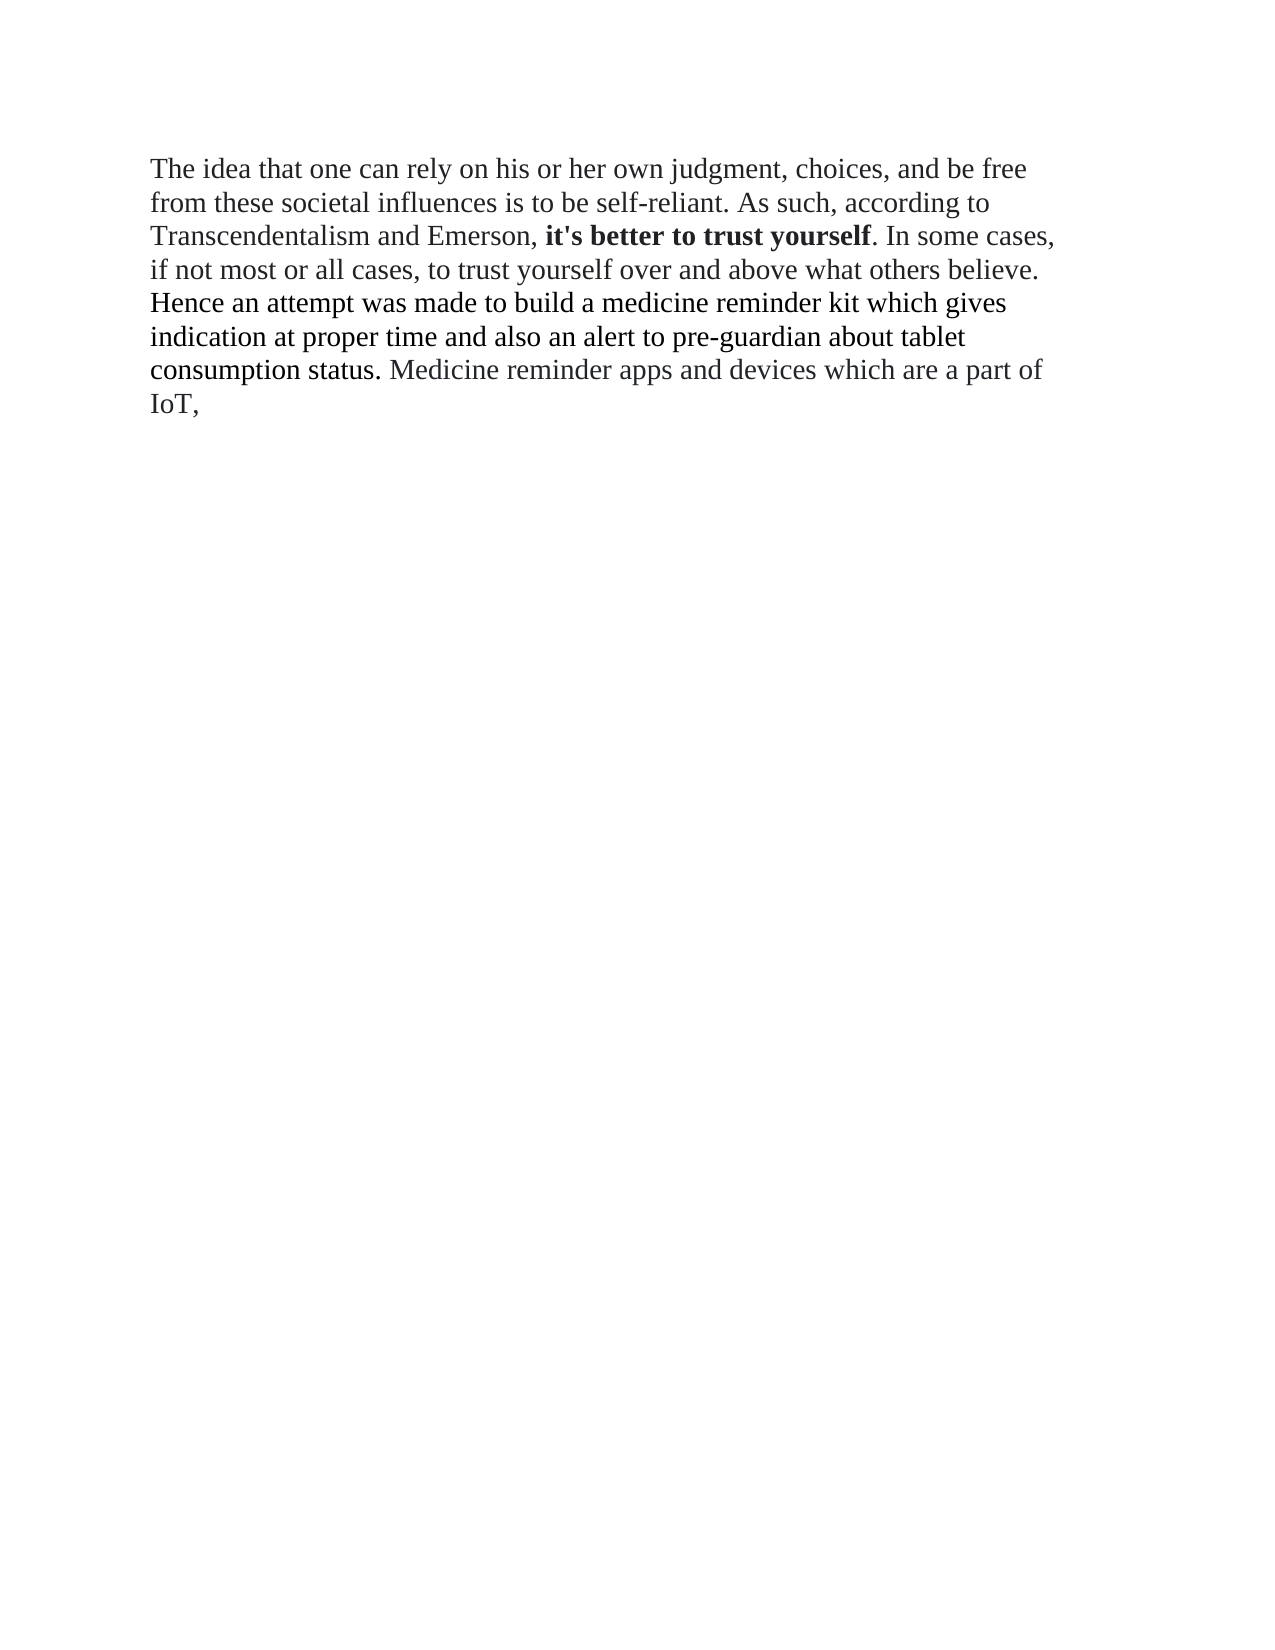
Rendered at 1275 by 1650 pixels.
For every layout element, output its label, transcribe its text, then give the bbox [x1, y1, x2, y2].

text The idea that one can rely on his or her own judgment, choices, and be free from these societal influences is to be self-reliant. As such, according to Transcendentalism and Emerson, it's better to trust yourself. In some cases, if not most or all cases, to trust yourself over and above what others believe. [150, 151, 1056, 285]
text Hence an attempt was made to build a medicine reminder kit which gives indication at proper time and also an alert to pre-guardian about tablet consumption status. Medicine reminder apps and devices which are a part of IoT, [150, 285, 1056, 419]
